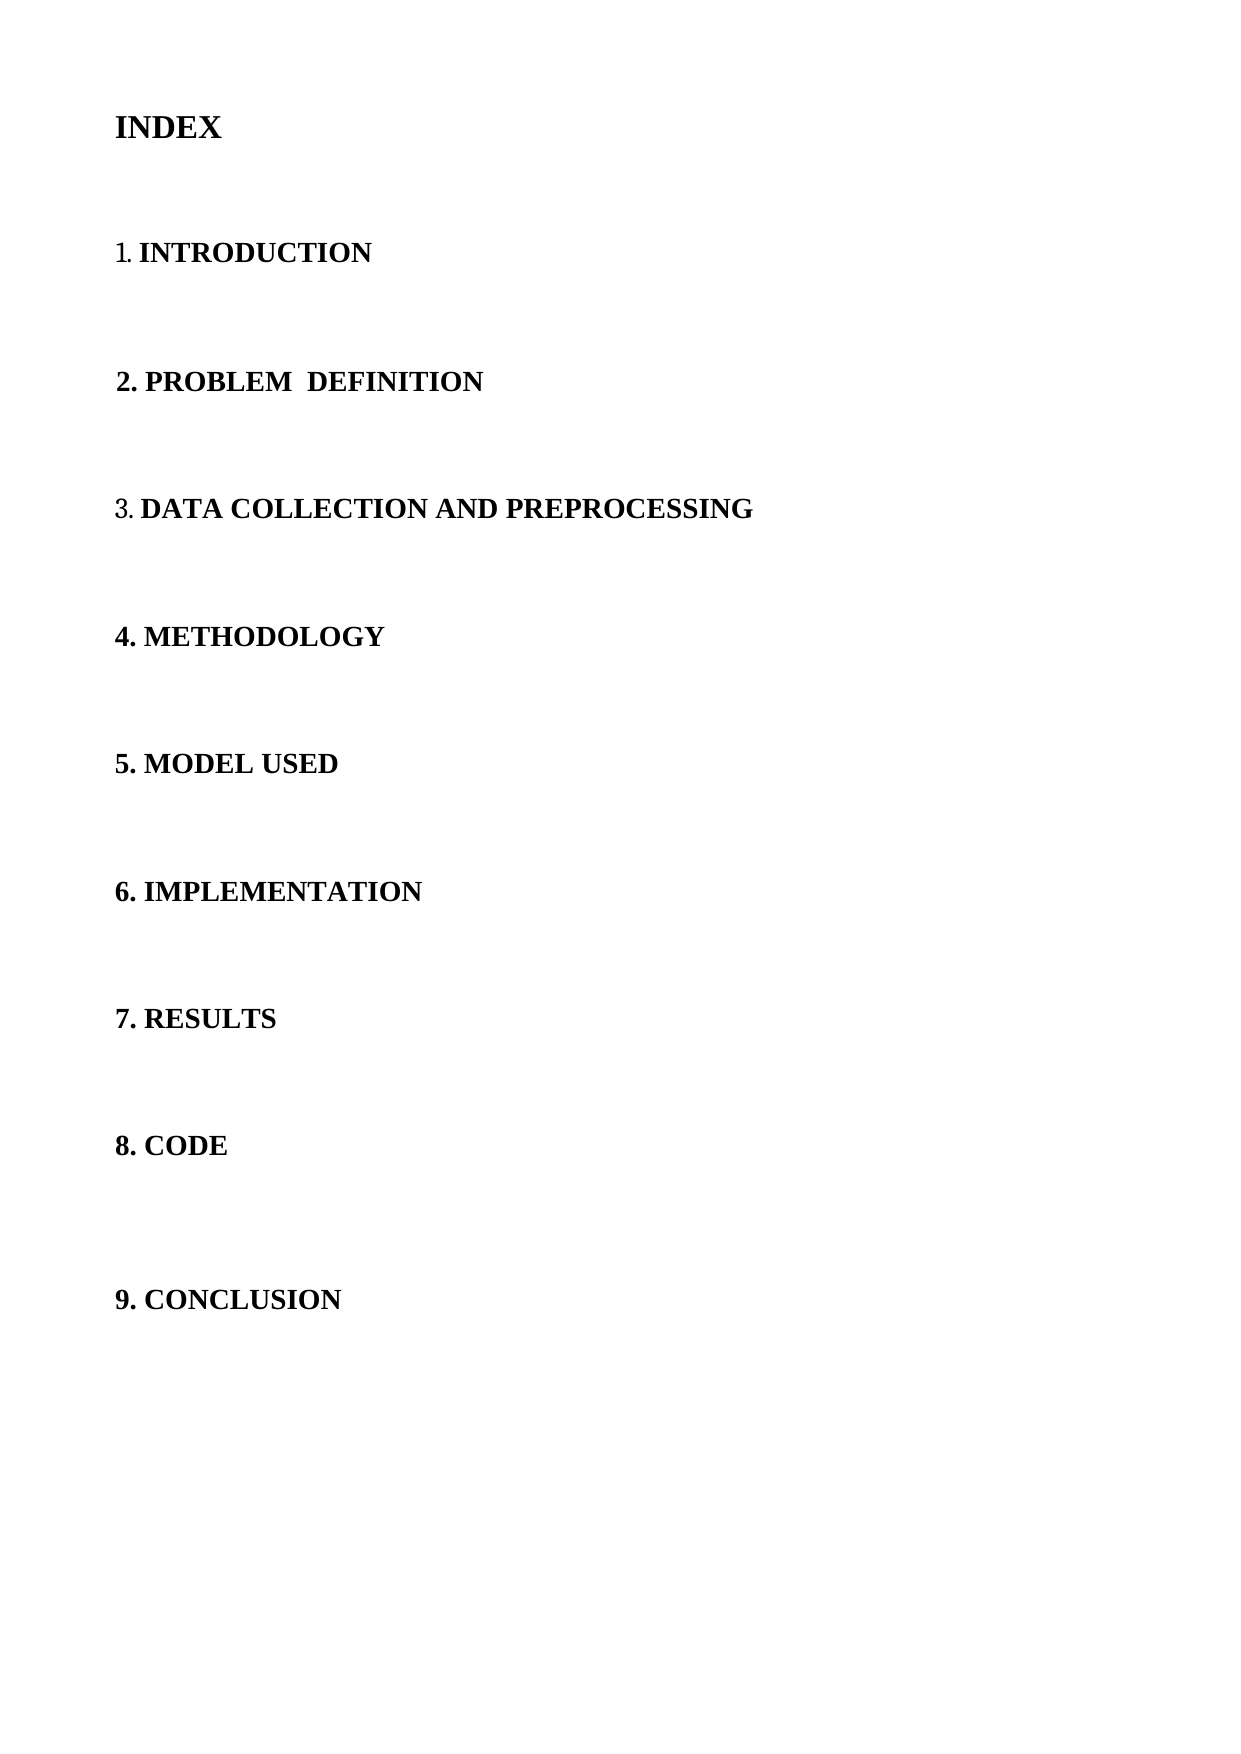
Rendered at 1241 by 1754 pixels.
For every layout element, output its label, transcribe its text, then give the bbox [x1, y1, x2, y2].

text 8. CODE [115, 1128, 1211, 1162]
text 6. IMPLEMENTATION [114, 874, 1211, 907]
text 7. RESULTS [115, 1001, 1211, 1035]
text 2. PROBLEM DEFINITION [116, 364, 1211, 398]
text 3. DATA COLLECTION AND PREPROCESSING [114, 491, 1211, 526]
text INDEX [114, 107, 1211, 145]
text 4. METHODOLOGY [114, 619, 1211, 653]
text 5. MODEL USED [114, 746, 1211, 780]
text 9. CONCLUSION [115, 1282, 1211, 1316]
text 1. INTRODUCTION [116, 235, 1211, 269]
